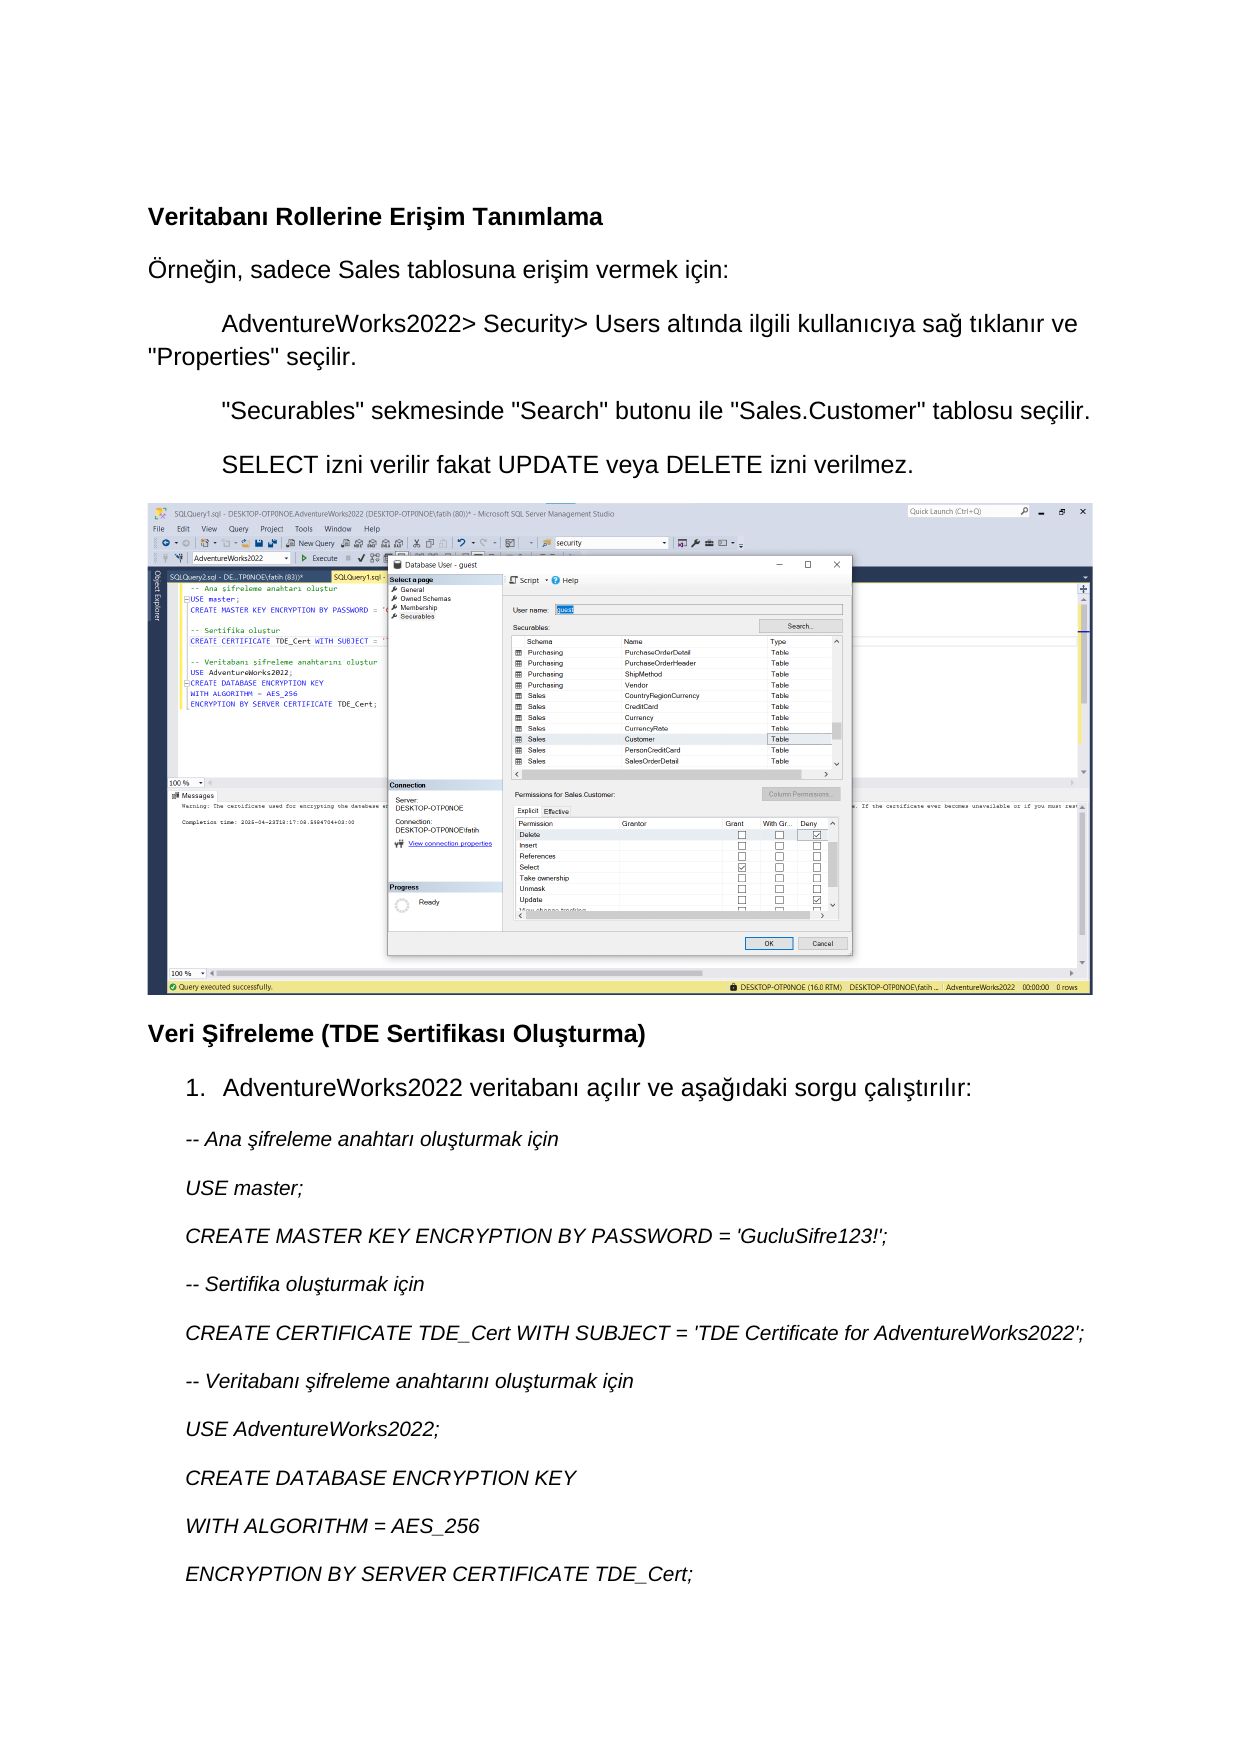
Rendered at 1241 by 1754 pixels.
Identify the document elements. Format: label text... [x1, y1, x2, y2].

text USE master; [185, 1176, 1093, 1199]
text "Securables" sekmesinde "Search" butonu ile "Sales.Customer" tablosu seçilir. [148, 396, 1093, 425]
text CREATE CERTIFICATE TDE_Cert WITH SUBJECT = 'TDE Certificate for AdventureWorks2022'; [185, 1321, 1093, 1344]
text USE AdventureWorks2022; [185, 1417, 1093, 1441]
text Veritabanı Rollerine Erişim Tanımlama [148, 201, 1093, 230]
text -- Veritabanı şifreleme anahtarını oluşturmak için [185, 1369, 1093, 1393]
text AdventureWorks2022> Security> Users altında ilgili kullanıcıya sağ tıklanır ve "Properties" seçilir. [148, 309, 1093, 371]
text CREATE MASTER KEY ENCRYPTION BY PASSWORD = 'GucluSifre123!'; [185, 1224, 1093, 1248]
text Veri Şifreleme (TDE Sertifikası Oluşturma) [148, 1019, 1093, 1048]
text -- Sertifika oluşturmak için [185, 1272, 1093, 1296]
list AdventureWorks2022 veritabanı açılır ve aşağıdaki sorgu çalıştırılır: [185, 1073, 1093, 1102]
picture [147, 503, 1093, 995]
text -- Ana şifreleme anahtarı oluşturmak için [185, 1127, 1093, 1151]
text WITH ALGORITHM = AES_256 [185, 1514, 1093, 1538]
text ENCRYPTION BY SERVER CERTIFICATE TDE_Cert; [185, 1562, 1093, 1586]
text CREATE DATABASE ENCRYPTION KEY [185, 1466, 1093, 1489]
text Örneğin, sadece Sales tablosuna erişim vermek için: [148, 255, 1093, 284]
text SELECT izni verilir fakat UPDATE veya DELETE izni verilmez. [148, 450, 1093, 479]
